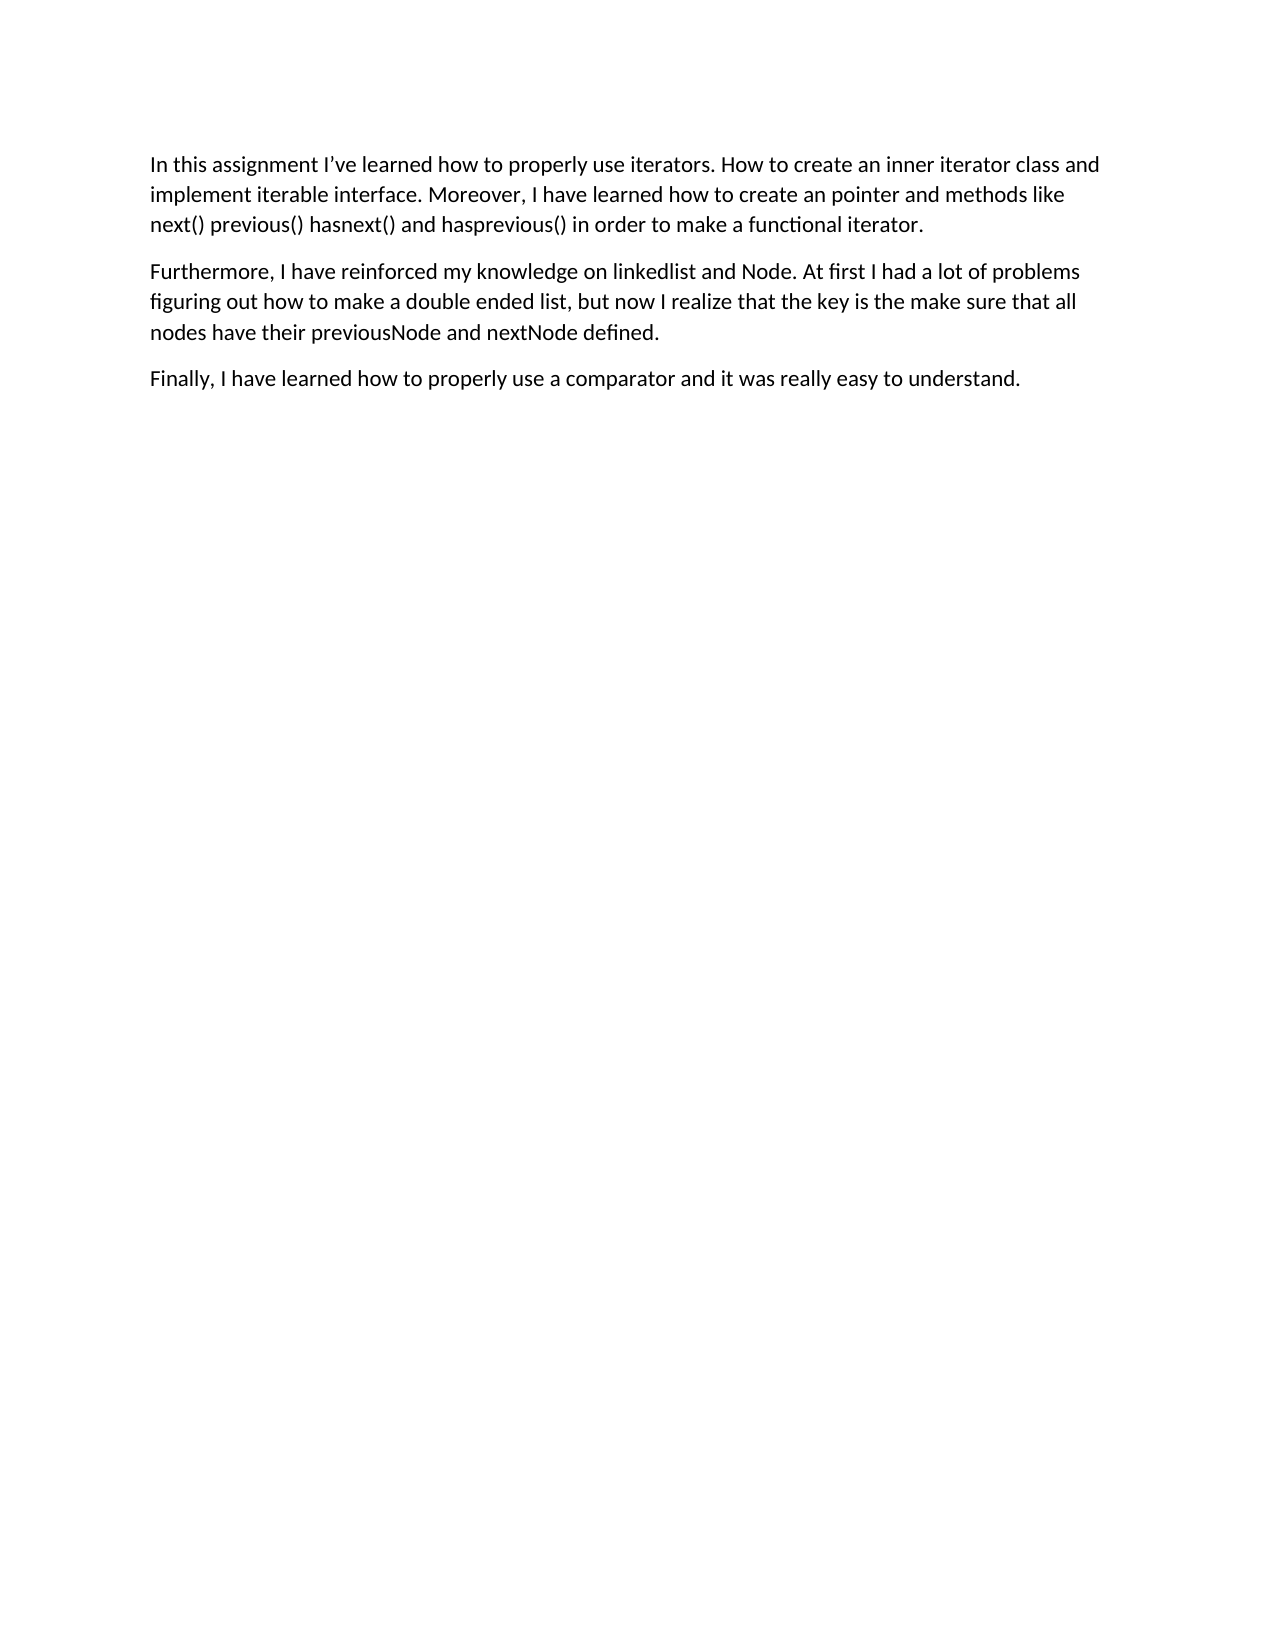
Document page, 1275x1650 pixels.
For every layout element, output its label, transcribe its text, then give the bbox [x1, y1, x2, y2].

text In this assignment I’ve learned how to properly use iterators. How to create an inner iterator class and implement iterable interface. Moreover, I have learned how to create an pointer and methods like next() previous() hasnext() and hasprevious() in order to make a functional iterator. [150, 150, 1125, 238]
text Furthermore, I have reinforced my knowledge on linkedlist and Node. At first I had a lot of problems figuring out how to make a double ended list, but now I realize that the key is the make sure that all nodes have their previousNode and nextNode defined. [150, 257, 1125, 346]
text Finally, I have learned how to properly use a comparator and it was really easy to understand. [150, 364, 1125, 393]
